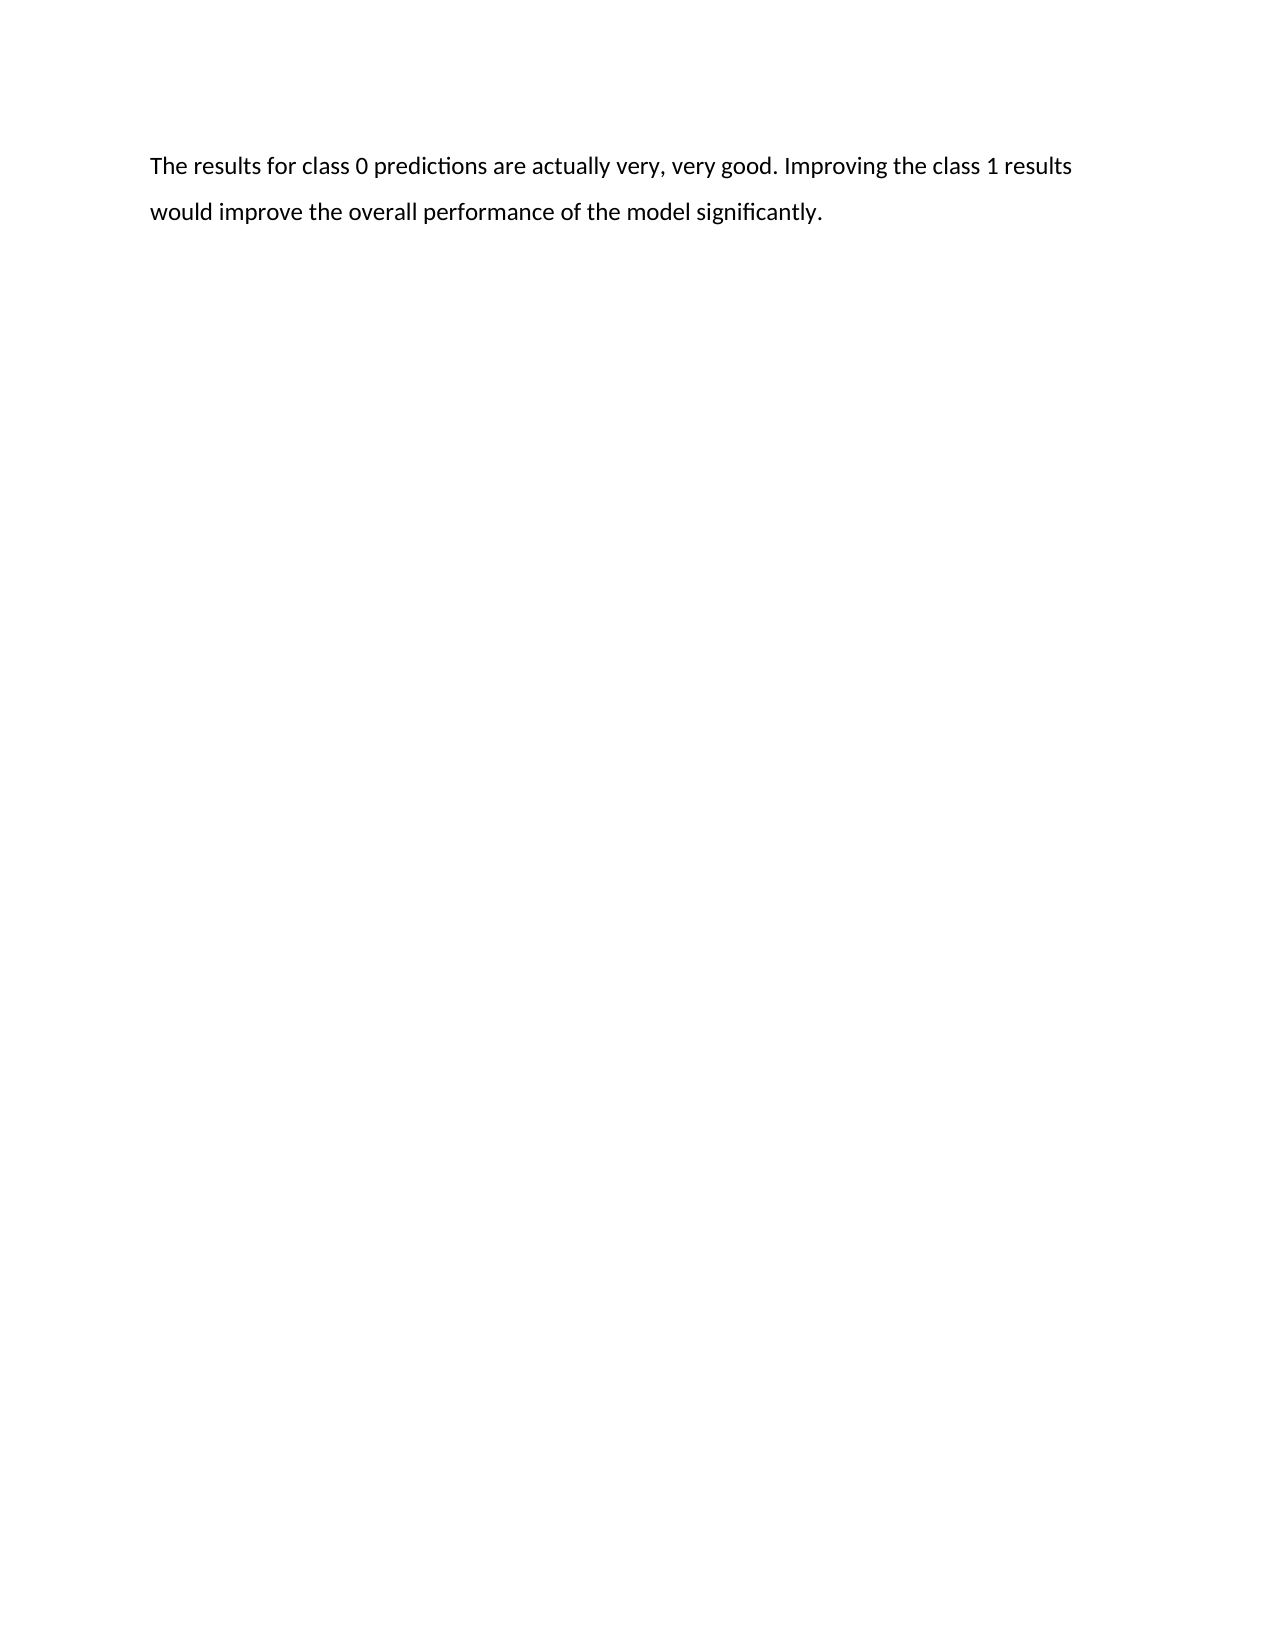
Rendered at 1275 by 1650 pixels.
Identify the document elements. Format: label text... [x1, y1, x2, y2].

text The results for class 0 predictions are actually very, very good. Improving the class 1 results would improve the overall performance of the model significantly. [150, 150, 1125, 226]
